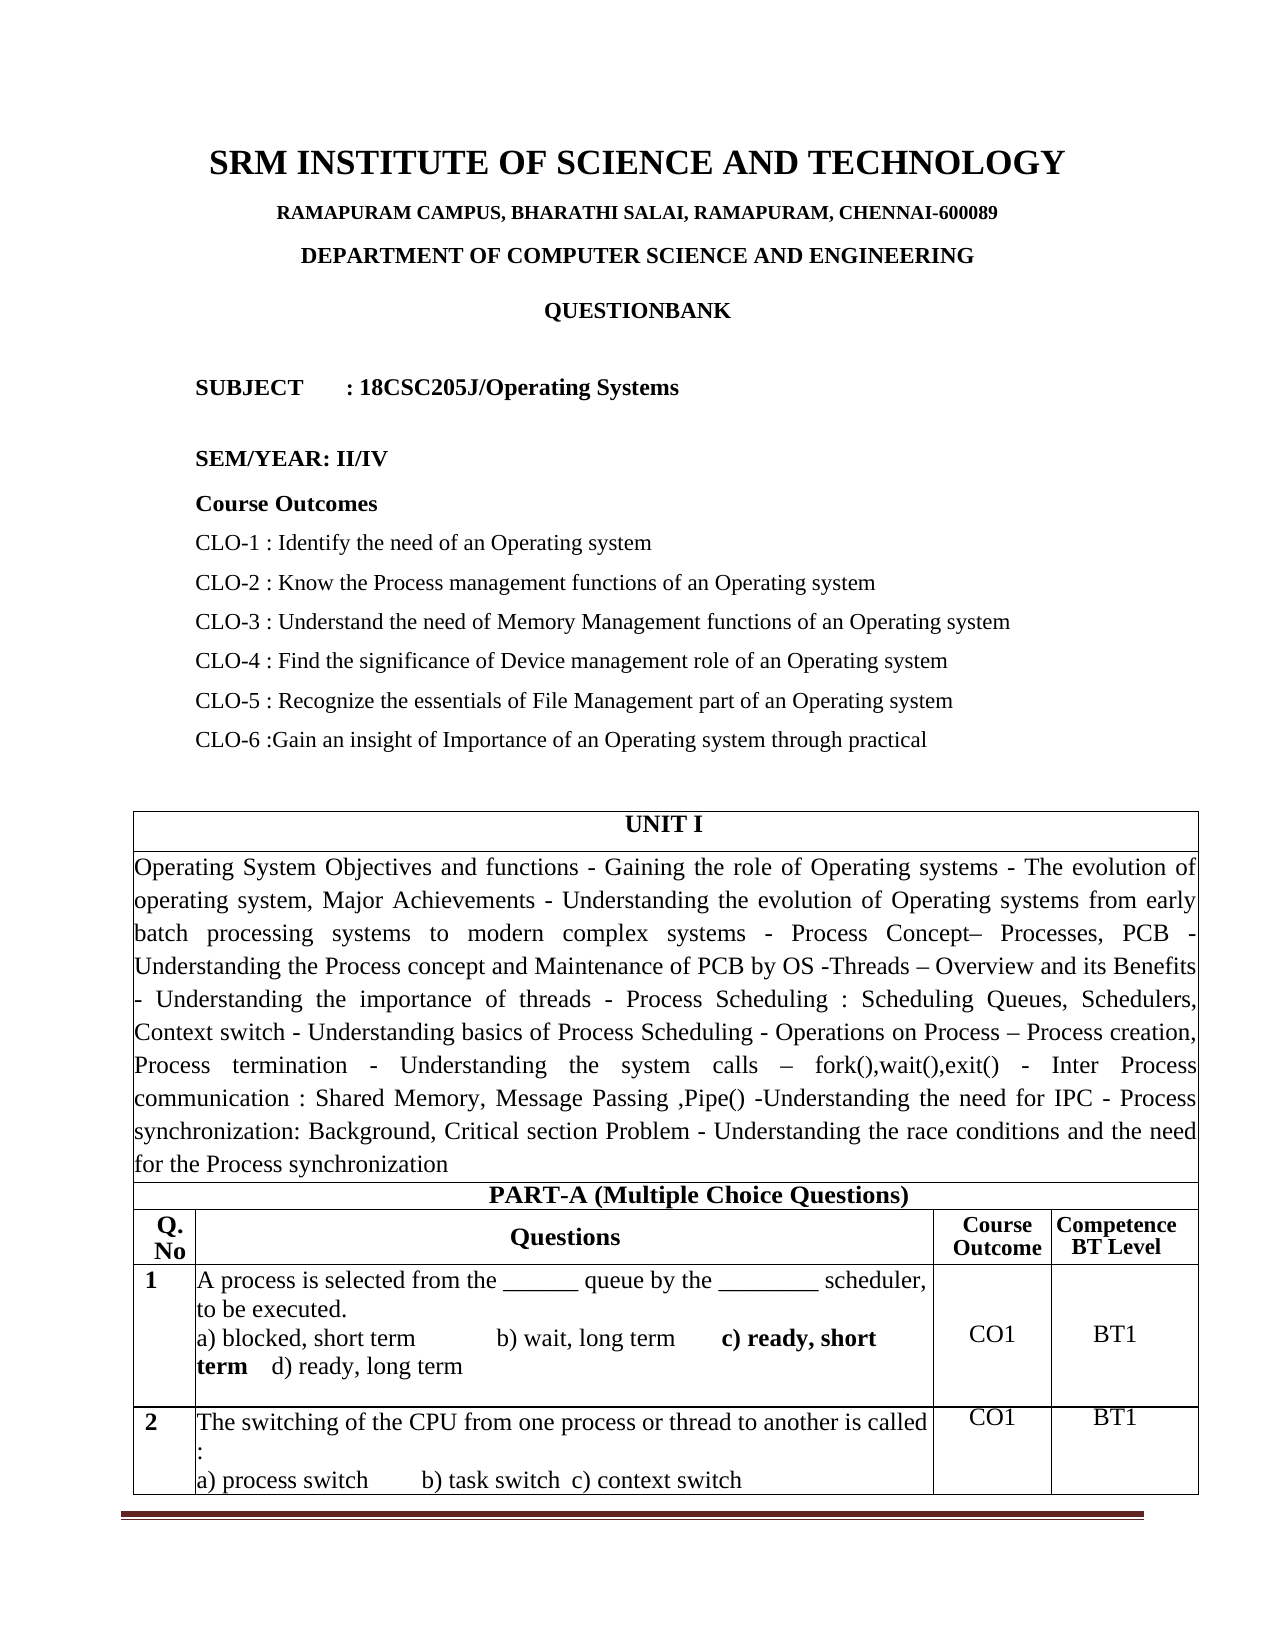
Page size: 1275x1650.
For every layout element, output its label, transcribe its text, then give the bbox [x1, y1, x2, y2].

table_cell A process is selected from the ______ queue by the ________ scheduler, to be executed. a) blocked, short term b) wait, long term c) ready, short term d) ready, long term [196, 1265, 933, 1406]
subtitle SRM INSTITUTE OF SCIENCE AND TECHNOLOGY [206, 142, 1069, 182]
table_cell CO1 [934, 1265, 1051, 1406]
table_header UNIT I [134, 812, 1198, 851]
text CLO-6 :Gain an insight of Importance of an Operating system through practical [195, 727, 1110, 753]
text RAMAPURAM CAMPUS, BHARATHI SALAI, RAMAPURAM, CHENNAI-600089 [206, 201, 1069, 224]
text CLO-4 : Find the significance of Device management role of an Operating system [195, 648, 1110, 674]
table_cell BT1 [1052, 1265, 1198, 1406]
table_cell Questions [196, 1210, 933, 1264]
table_cell 2 [134, 1408, 195, 1494]
table_cell CO1 [934, 1408, 1051, 1494]
text DEPARTMENT OF COMPUTER SCIENCE AND ENGINEERING [206, 242, 1069, 268]
table_cell Operating System Objectives and functions - Gaining the role of Operating systems - The evolution of operating system, Major Achievements - Understanding the evolution of Operating systems from early batch processing systems to modern complex systems - Process Concept– Processes, PCB - Understanding the Process concept and Maintenance of PCB by OS -Threads – Overview and its Benefits - Understanding the importance of threads - Process Scheduling : Scheduling Queues, Schedulers, Context switch - Understanding basics of Process Scheduling - Operations on Process – Process creation, Process termination - Understanding the system calls – fork(),wait(),exit() - Inter Process communication : Shared Memory, Message Passing ,Pipe() -Understanding the need for IPC - Process synchronization: Background, Critical section Problem - Understanding the race conditions and the need for the Process synchronization [134, 852, 1198, 1182]
text Course Outcomes [195, 490, 764, 516]
table_cell BT1 [1052, 1408, 1198, 1494]
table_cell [196, 1408, 933, 1494]
text CLO-1 : Identify the need of an Operating system [195, 529, 1110, 556]
text SUBJECT : 18CSC205J/Operating Systems [121, 372, 1144, 400]
table_cell Q. No [134, 1210, 195, 1264]
text CLO-3 : Understand the need of Memory Management functions of an Operating system [195, 608, 1110, 634]
text QUESTIONBANK [206, 297, 1068, 323]
text CLO-2 : Know the Process management functions of an Operating system [195, 569, 1110, 595]
table_cell PART-A (Multiple Choice Questions) [134, 1183, 1198, 1209]
text SEM/YEAR: II/IV [195, 445, 764, 471]
table_cell Competence BT Level [1052, 1210, 1198, 1264]
table_cell 1 [134, 1265, 195, 1406]
table_cell Course Outcome [934, 1210, 1051, 1264]
text CLO-5 : Recognize the essentials of File Management part of an Operating system [195, 687, 1110, 713]
